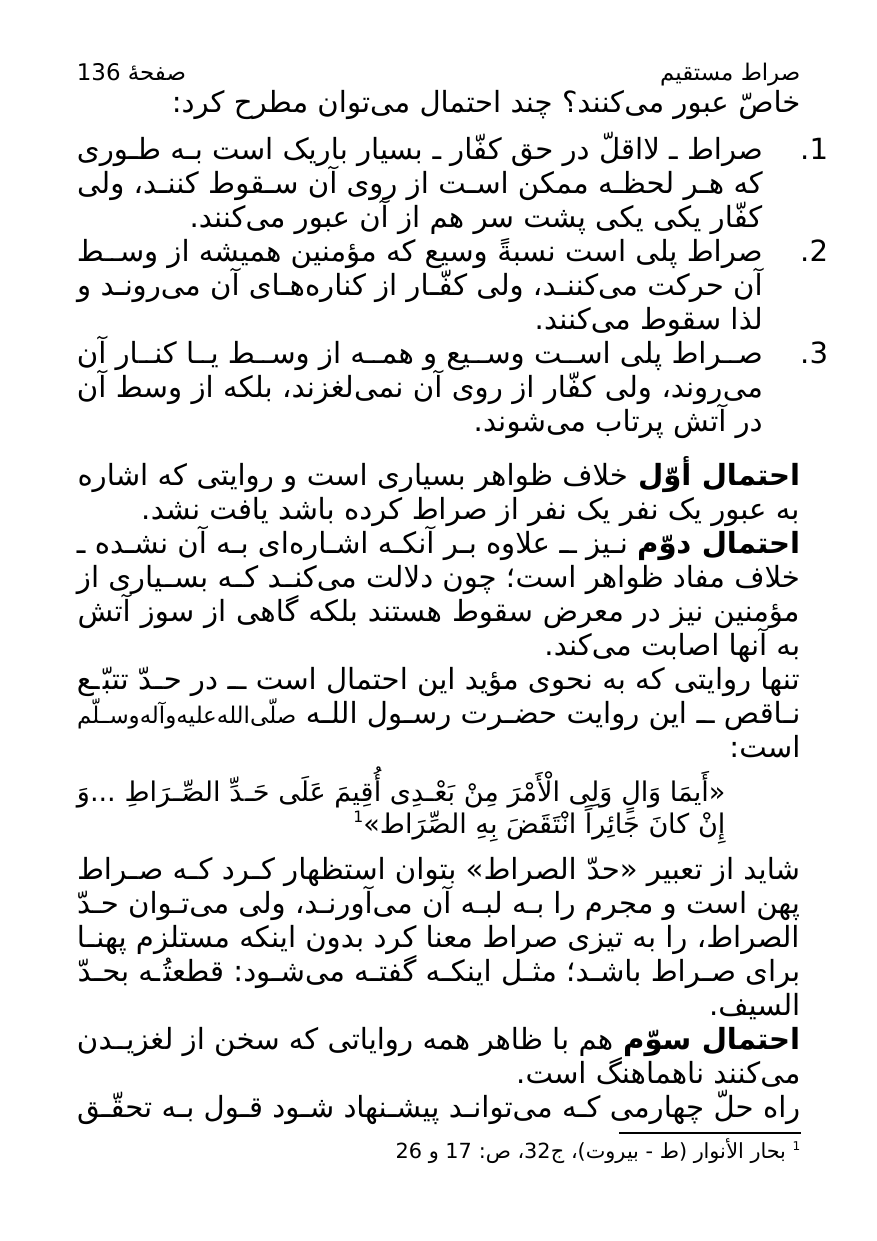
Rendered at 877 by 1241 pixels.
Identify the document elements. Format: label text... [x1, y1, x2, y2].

list صراط پلی است وسیع و همه از وسط یا کنار آن می‌‌روند، ولی کفّار از روی آن نمی‌‌لغزند، بلکه از وسط آن در آتش پرتاب می‌‌شوند. [77, 336, 800, 438]
text تنها روایتی که به نحوی مؤید این احتمال است ـ در حدّ تتبّع ناقص ـ این روایت حضرت رسول الله صلّی‌الله‌علیه‌وآله‌وسلّم است: [77, 662, 800, 764]
list صراط ـ لااقلّ در حق کفّار ـ بسیار باریک است به طوری که هر لحظه ممکن است از روی آن سقوط کنند، ولی کفّار یکی یکی پشت سر هم از آن عبور می‌‌کنند. [77, 132, 800, 234]
text احتمال سوّم هم با ظاهر همه روایاتی که سخن از لغزیدن می‌‌کنند ناهماهنگ است. [77, 1022, 800, 1090]
text احتمال دوّم نیز ـ علاوه بر آنکه اشاره‌ای به آن نشده ـ خلاف مفاد ظواهر است؛ چون دلالت می‌‌کند که بسیاری از مؤمنین نیز در معرض سقوط هستند بلکه گاهی از سوز آتش به آنها اصابت می‌‌کند. [77, 527, 800, 662]
text شاید از تعبیر «حدّ الصراط» بتوان استظهار کرد که صراط پهن است و مجرم را به لبه آن می‌آورند، ولی می‌توان حدّ الصراط، را به تیزی صراط معنا کرد بدون اینکه مستلزم پهنا برای صراط باشد؛ مثل اینکه گفته می‌شود: قطعتُه بحدّ السیف. [77, 852, 800, 1022]
text «أَیمَا وَالٍ وَلِی الْأَمْرَ مِنْ بَعْدِی أُقِیمَ عَلَى حَدِّ الصِّرَاطِ ...وَ إِنْ کانَ جَائِراً انْتَقَضَ بِهِ الصِّرَاط» [77, 777, 725, 840]
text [77, 86, 800, 120]
list صراط پلی است نسبةً وسیع که مؤمنین همیشه از وسط آن حرکت می‌‌کنند، ولی کفّار از کناره‌های آن می‌‌روند و لذا سقوط می‌‌کنند. [77, 234, 800, 336]
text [77, 1090, 800, 1124]
text احتمال أوّل خلاف ظواهر بسیاری است و روایتی که اشاره به عبور یک نفر یک نفر از صراط کرده باشد یافت نشد. [77, 459, 800, 527]
